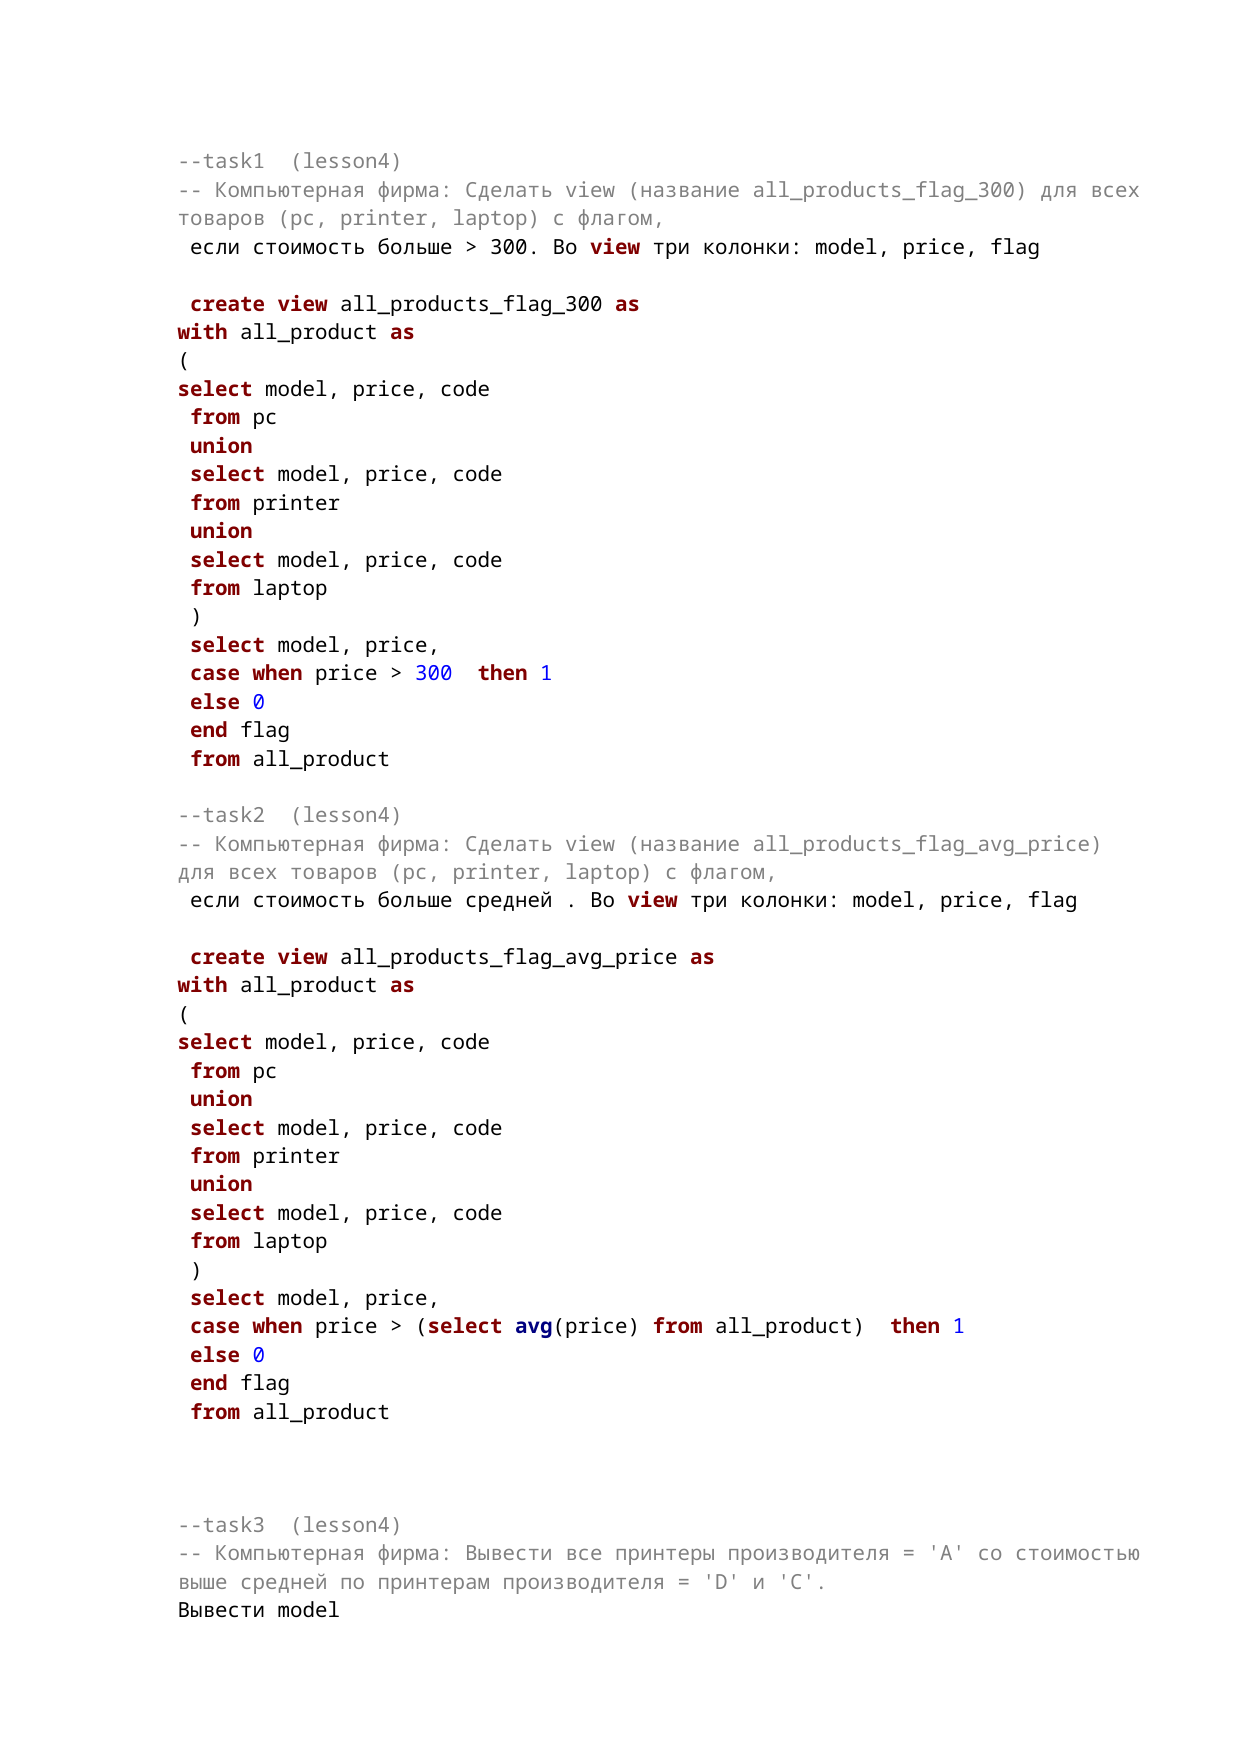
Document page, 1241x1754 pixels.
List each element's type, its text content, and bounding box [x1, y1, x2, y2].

text select model, price, code [177, 459, 1152, 488]
text если стоимость больше cредней . Во view три колонки: model, price, flag [177, 886, 1152, 914]
text select model, price, code [177, 545, 1152, 573]
text ( [177, 999, 1152, 1027]
text --task2 (lesson4) [177, 800, 1152, 829]
text -- Компьютерная фирма: Сделать view (название all_products_flag_avg_price) для всех товаров (pc, printer, laptop) с флагом, [177, 829, 1152, 886]
text select model, price, code [177, 374, 1152, 402]
text union [177, 1084, 1152, 1113]
text select model, price, [177, 1283, 1152, 1312]
text from laptop [177, 1226, 1152, 1255]
text select model, price, [177, 630, 1152, 658]
text create view all_products_flag_300 as [177, 289, 1152, 317]
text union [177, 516, 1152, 545]
text from pc [177, 1056, 1152, 1084]
text ) [177, 1255, 1152, 1283]
text union [177, 431, 1152, 459]
text else 0 [177, 1340, 1152, 1368]
text --task1 (lesson4) [177, 147, 1152, 175]
text from pc [177, 402, 1152, 431]
text from laptop [177, 573, 1152, 602]
text -- Компьютерная фирма: Вывести все принтеры производителя = 'A' со стоимостью выше средней по принтерам производителя = 'D' и 'C'. [177, 1538, 1152, 1595]
text ( [177, 346, 1152, 374]
text from printer [177, 488, 1152, 516]
text ) [177, 602, 1152, 630]
text case when price > (select avg(price) from all_product) then 1 [177, 1312, 1152, 1340]
text case when price > 300 then 1 [177, 658, 1152, 687]
text end flag [177, 1368, 1152, 1397]
text else 0 [177, 687, 1152, 715]
text -- Компьютерная фирма: Сделать view (название all_products_flag_300) для всех товаров (pc, printer, laptop) с флагом, [177, 175, 1152, 232]
text from all_product [177, 744, 1152, 772]
text --task3 (lesson4) [177, 1510, 1152, 1538]
text create view all_products_flag_avg_price as [177, 942, 1152, 970]
text select model, price, code [177, 1027, 1152, 1056]
text select model, price, code [177, 1198, 1152, 1226]
text end flag [177, 715, 1152, 744]
text select model, price, code [177, 1113, 1152, 1141]
text from all_product [177, 1397, 1152, 1425]
text если стоимость больше > 300. Во view три колонки: model, price, flag [177, 232, 1152, 260]
text from printer [177, 1141, 1152, 1169]
text Вывести model [177, 1595, 1152, 1624]
text union [177, 1169, 1152, 1198]
text with all_product as [177, 317, 1152, 346]
text with all_product as [177, 970, 1152, 999]
